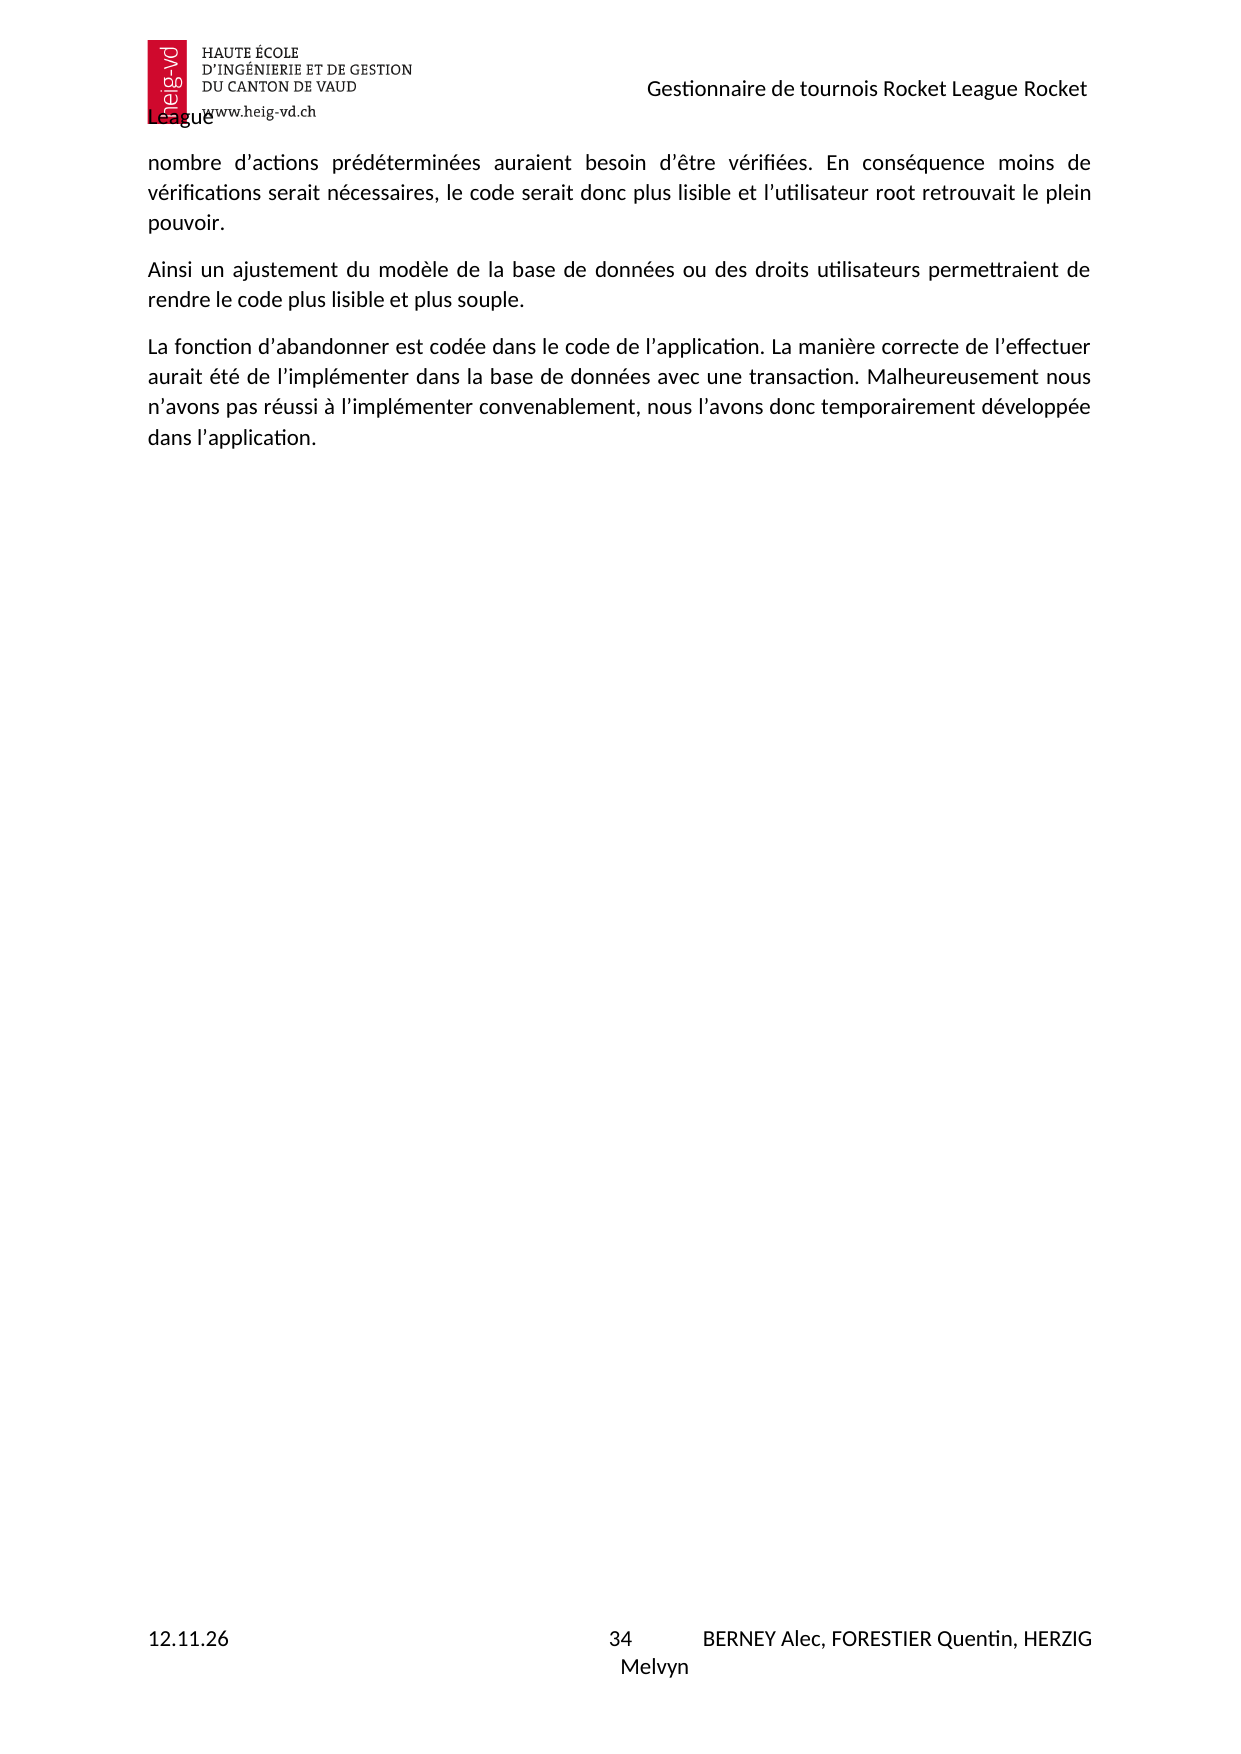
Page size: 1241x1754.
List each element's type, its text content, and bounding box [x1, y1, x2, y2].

text Ainsi un ajustement du modèle de la base de données ou des droits utilisateurs permettraient de rendre le code plus lisible et plus souple. [148, 255, 1093, 313]
picture [147, 40, 412, 124]
text La fonction d’abandonner est codée dans le code de l’application. La manière correcte de l’effectuer aurait été de l’implémenter dans la base de données avec une transaction. Malheureusement nous n’avons pas réussi à l’implémenter convenablement, nous l’avons donc temporairement développée dans l’application. [148, 332, 1093, 451]
